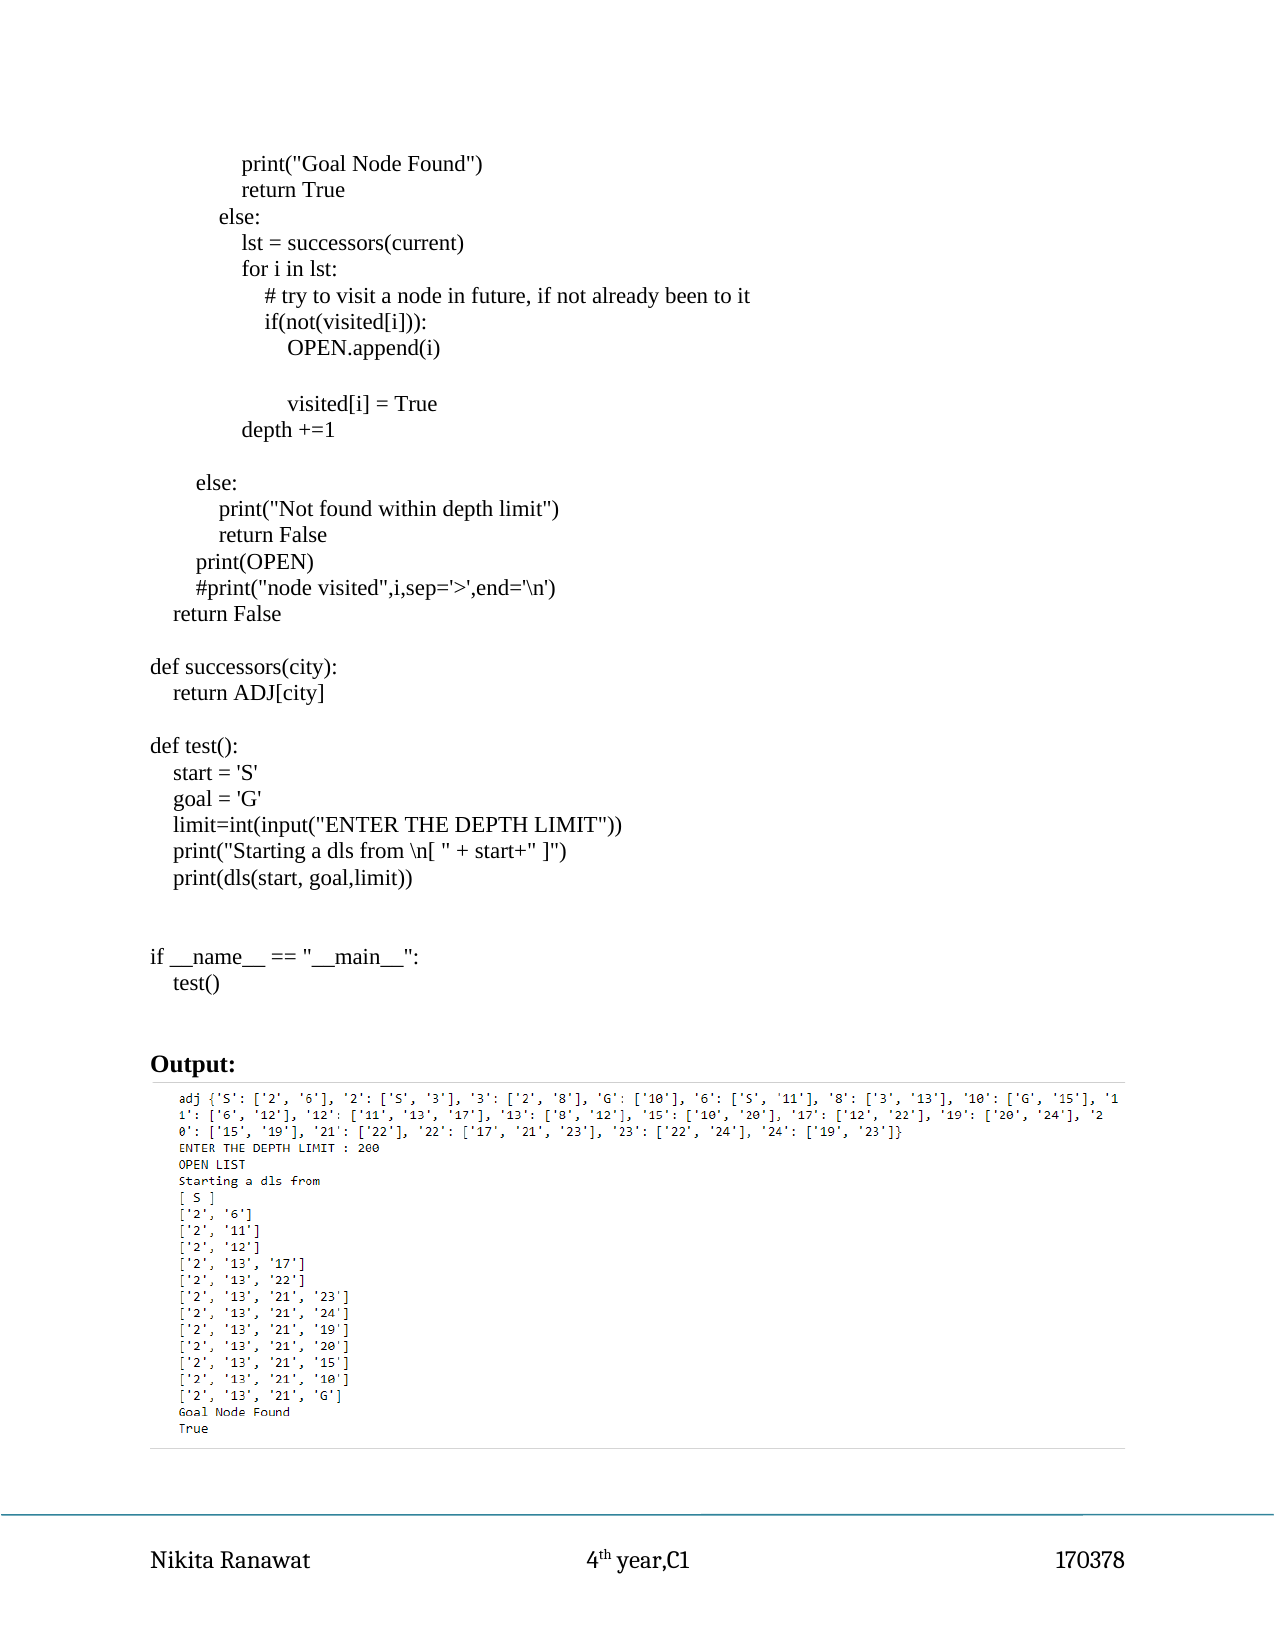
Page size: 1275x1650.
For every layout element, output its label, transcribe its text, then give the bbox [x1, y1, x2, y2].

text print(OPEN) [150, 548, 1125, 574]
text return False [150, 600, 1125, 627]
text return True [150, 176, 1125, 203]
text if(not(visited[i])): [150, 308, 1125, 334]
text Output: [150, 1049, 1125, 1082]
text print(dls(start, goal,limit)) [150, 864, 1125, 890]
text depth +=1 [150, 416, 1125, 442]
text if __name__ == "__main__": [150, 943, 1125, 969]
text #print("node visited",i,sep='>',end='\n') [150, 574, 1125, 600]
text return False [150, 521, 1125, 548]
picture [150, 1082, 1125, 1449]
text def test(): [150, 732, 1125, 758]
text lst = successors(current) [150, 229, 1125, 255]
text goal = 'G' [150, 785, 1125, 811]
text test() [150, 969, 1125, 996]
text else: [150, 469, 1125, 495]
text limit=int(input("ENTER THE DEPTH LIMIT")) [150, 811, 1125, 838]
text def successors(city): [150, 653, 1125, 679]
text return ADJ[city] [150, 679, 1125, 706]
text else: [150, 203, 1125, 229]
text print("Goal Node Found") [150, 150, 1125, 176]
text print("Starting a dls from \n[ " + start+" ]") [150, 838, 1125, 864]
text print("Not found within depth limit") [150, 495, 1125, 521]
text for i in lst: [150, 255, 1125, 282]
text # try to visit a node in future, if not already been to it [150, 282, 1125, 308]
text visited[i] = True [150, 389, 1125, 416]
text start = 'S' [150, 758, 1125, 785]
text OPEN.append(i) [150, 334, 1125, 361]
